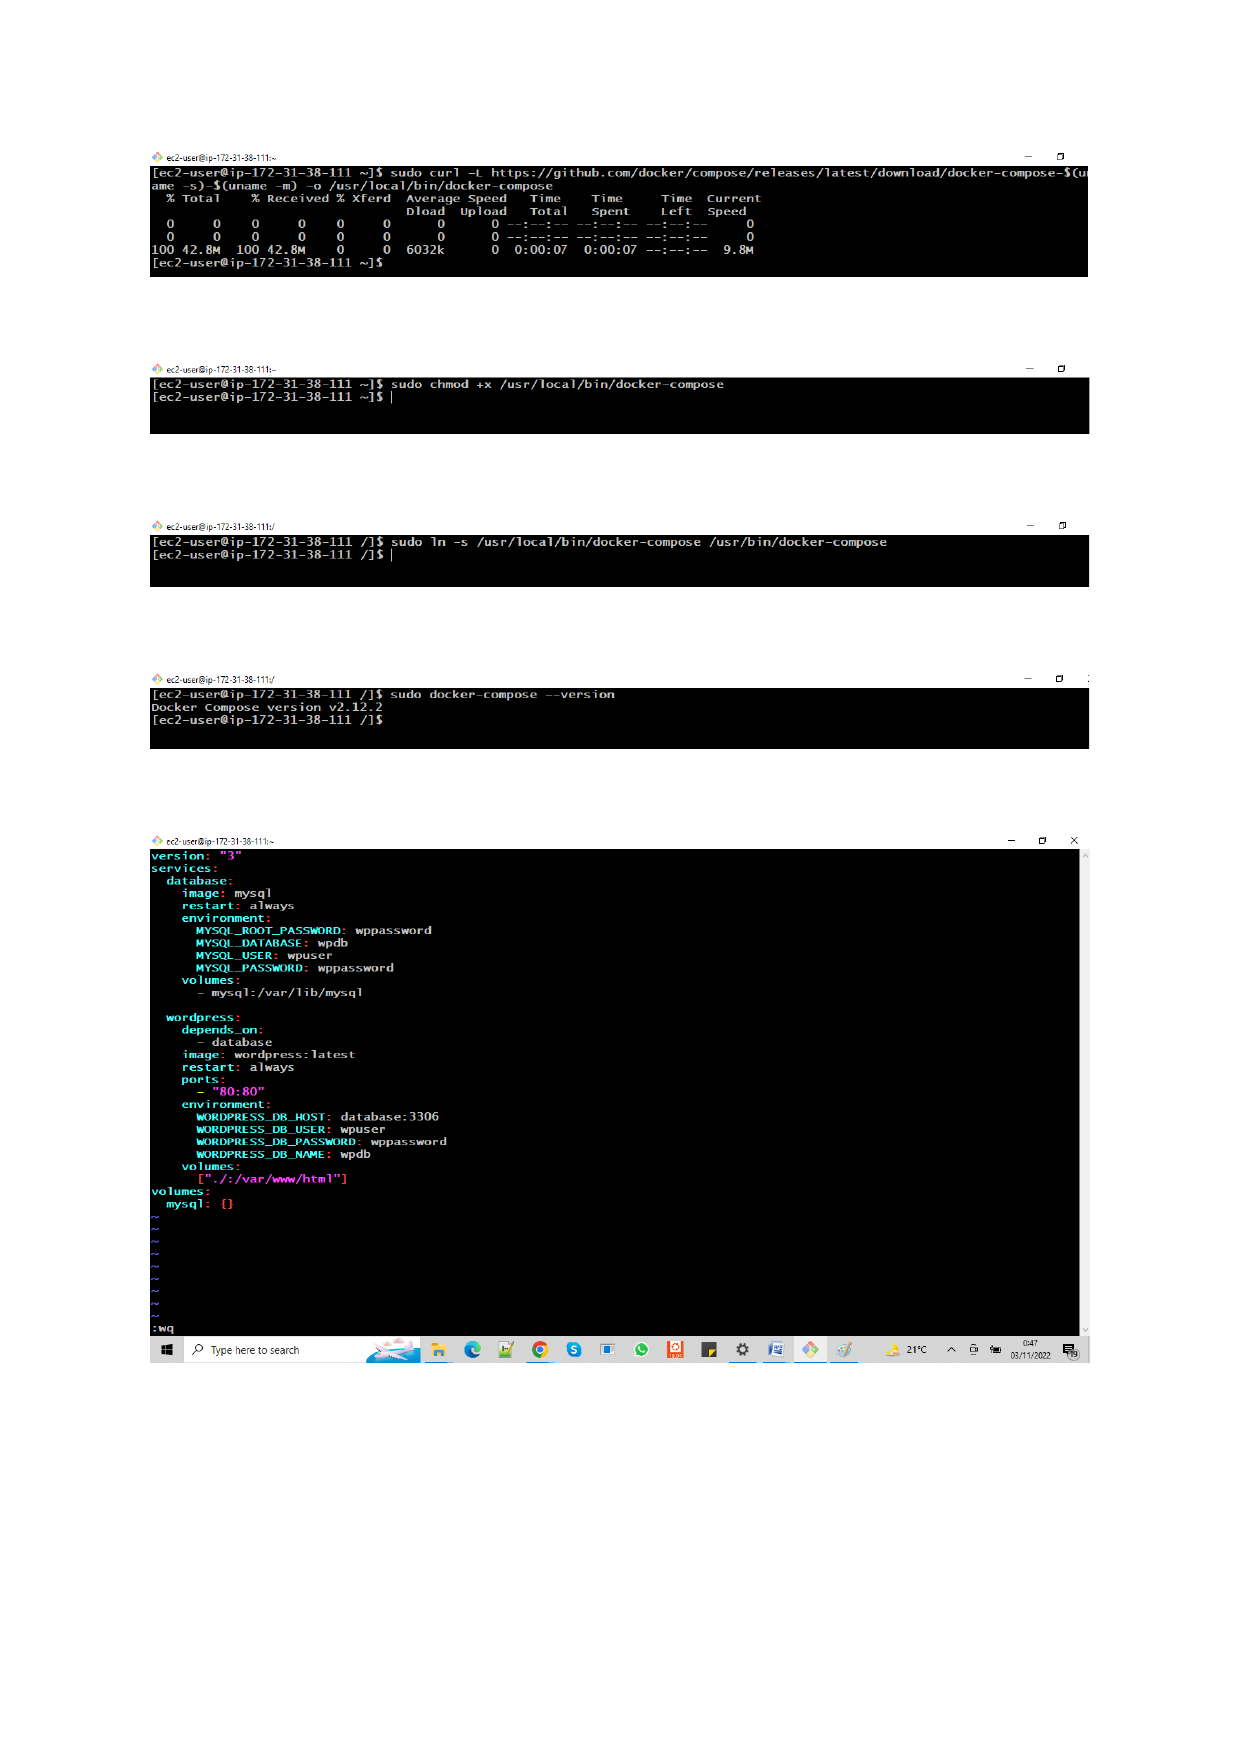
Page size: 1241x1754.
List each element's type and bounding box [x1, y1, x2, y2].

picture [150, 361, 1090, 434]
picture [150, 671, 1090, 749]
picture [150, 518, 1090, 587]
picture [150, 150, 1088, 277]
picture [150, 833, 1091, 1363]
